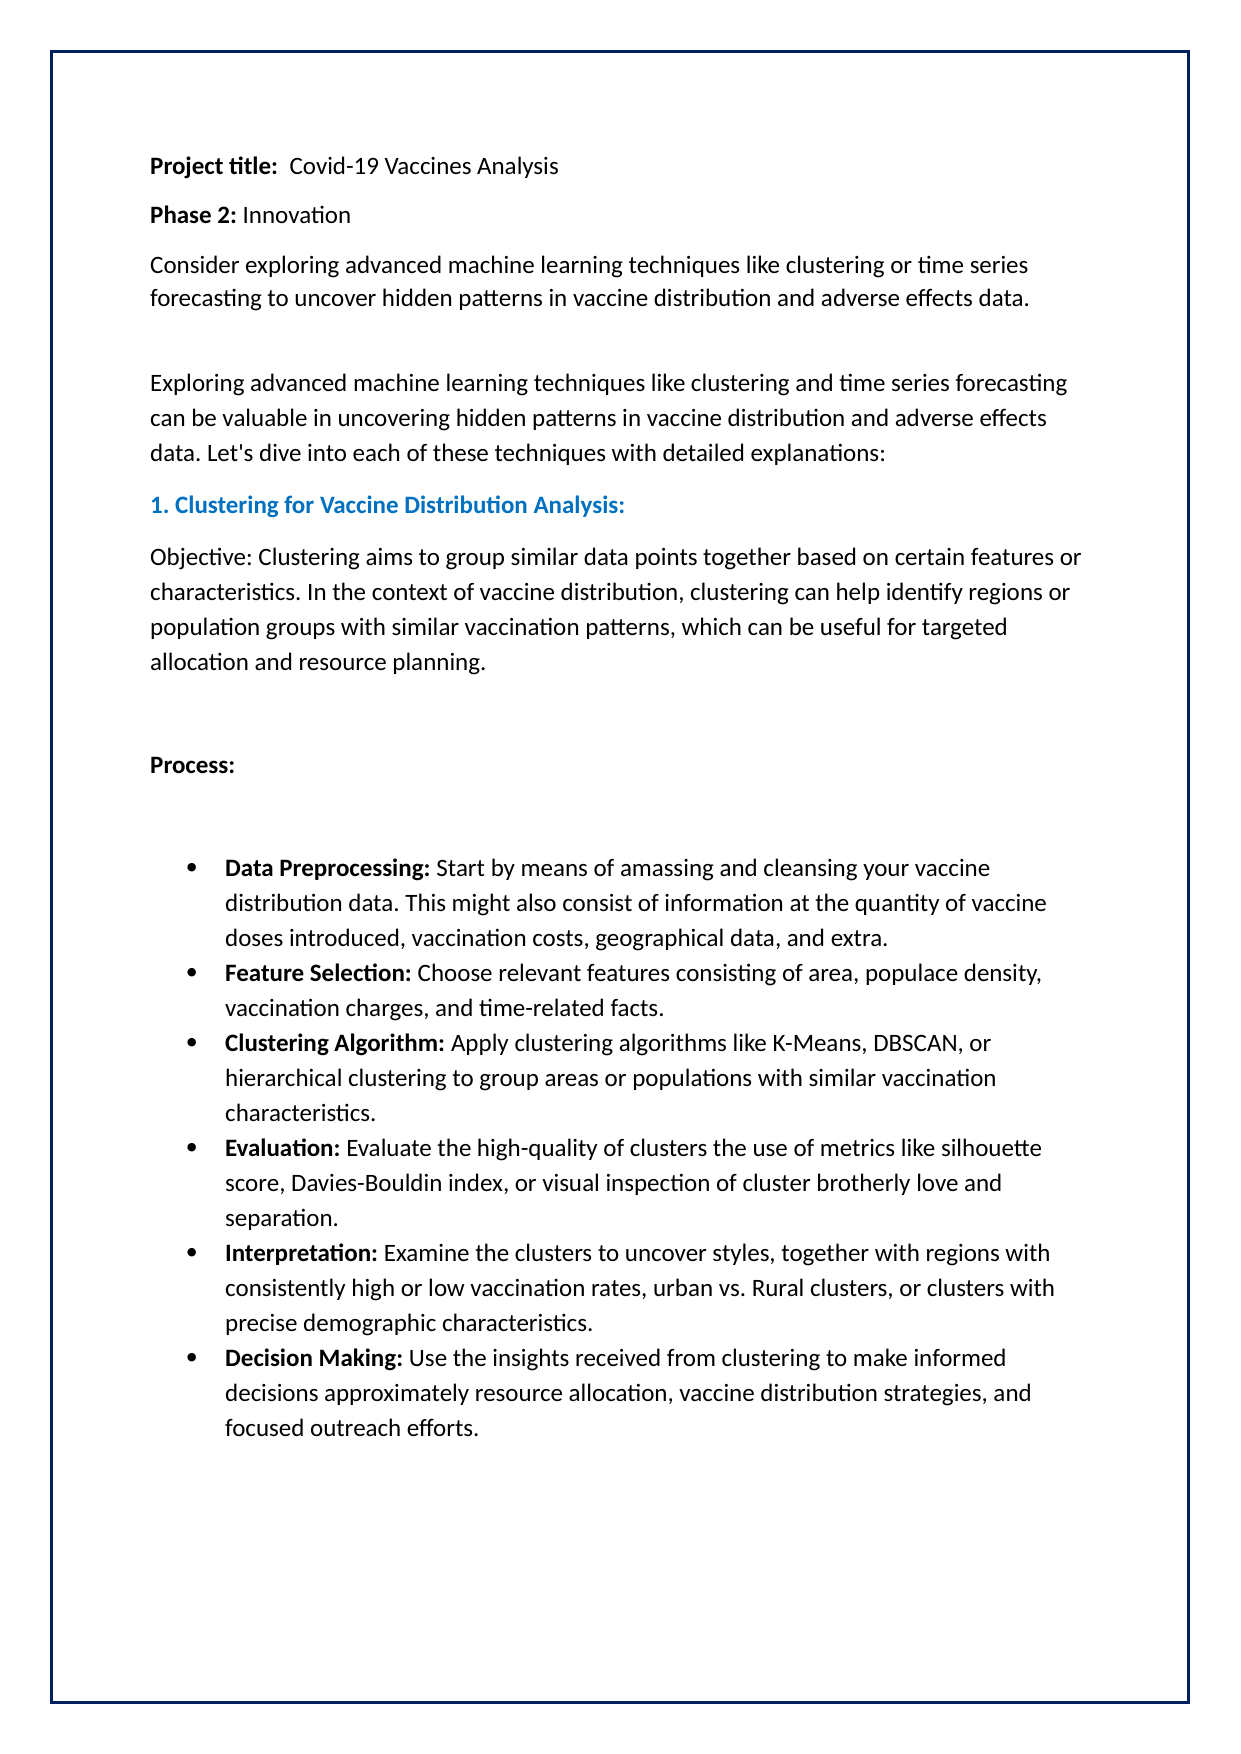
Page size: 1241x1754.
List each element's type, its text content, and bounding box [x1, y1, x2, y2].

list Clustering Algorithm: Apply clustering algorithms like K-Means, DBSCAN, or hierarchical clustering to group areas or populations with similar vaccination characteristics. [187, 1027, 1090, 1128]
text Project title: Covid-19 Vaccines Analysis [150, 150, 1090, 181]
text Process: [150, 749, 1090, 779]
list Evaluation: Evaluate the high-quality of clusters the use of metrics like silhouette score, Davies-Bouldin index, or visual inspection of cluster brotherly love and separation. [187, 1132, 1090, 1233]
text Exploring advanced machine learning techniques like clustering and time series forecasting can be valuable in uncovering hidden patterns in vaccine distribution and adverse effects data. Let's dive into each of these techniques with detailed explanations: [150, 332, 1090, 468]
text Objective: Clustering aims to group similar data points together based on certain features or characteristics. In the context of vaccine distribution, clustering can help identify regions or population groups with similar vaccination patterns, which can be useful for targeted allocation and resource planning. [150, 541, 1090, 676]
list Interpretation: Examine the clusters to uncover styles, together with regions with consistently high or low vaccination rates, urban vs. Rural clusters, or clusters with precise demographic characteristics. [187, 1237, 1090, 1338]
text 1. Clustering for Vaccine Distribution Analysis: [150, 489, 1090, 519]
text Phase 2: Innovation [150, 199, 1090, 230]
text Consider exploring advanced machine learning techniques like clustering or time series forecasting to uncover hidden patterns in vaccine distribution and adverse effects data. [150, 249, 1090, 313]
list Decision Making: Use the insights received from clustering to make informed decisions approximately resource allocation, vaccine distribution strategies, and focused outreach efforts. [187, 1342, 1090, 1443]
list Feature Selection: Choose relevant features consisting of area, populace density, vaccination charges, and time-related facts. [187, 957, 1090, 1023]
list Data Preprocessing: Start by means of amassing and cleansing your vaccine distribution data. This might also consist of information at the quantity of vaccine doses introduced, vaccination costs, geographical data, and extra. [187, 852, 1090, 953]
